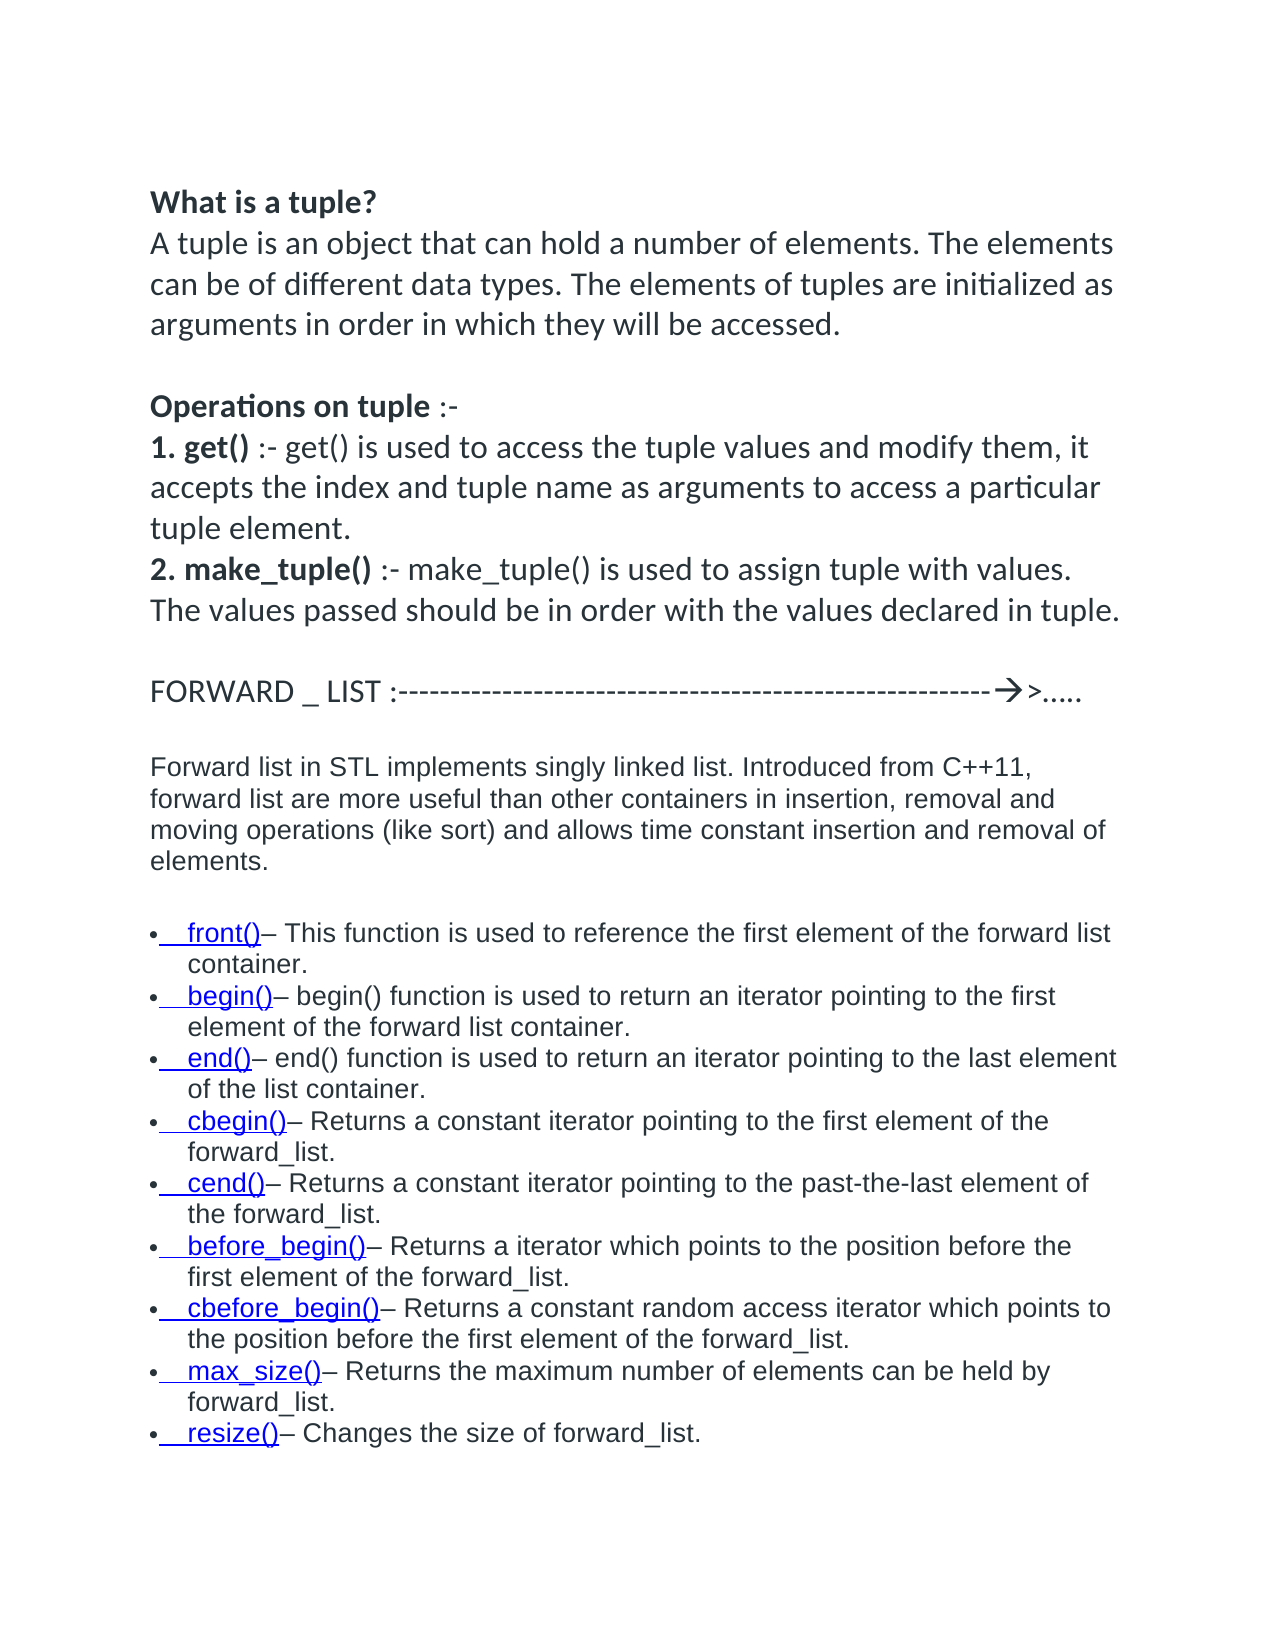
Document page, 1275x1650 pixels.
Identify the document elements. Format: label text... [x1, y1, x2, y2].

list end()– end() function is used to return an iterator pointing to the last element of the list container. [150, 1042, 1125, 1105]
text Operations on tuple :- [150, 385, 1125, 426]
text 2. make_tuple() :- make_tuple() is used to assign tuple with values. The values passed should be in order with the values declared in tuple. [150, 548, 1125, 629]
list begin()– begin() function is used to return an iterator pointing to the first element of the forward list container. [150, 980, 1125, 1042]
text 1. get() :- get() is used to access the tuple values and modify them, it accepts the index and tuple name as arguments to access a particular tuple element. [150, 426, 1125, 548]
list cbegin()– Returns a constant iterator pointing to the first element of the forward_list. [150, 1105, 1125, 1167]
list cend()– Returns a constant iterator pointing to the past-the-last element of the forward_list. [150, 1167, 1125, 1230]
list max_size()– Returns the maximum number of elements can be held by forward_list. [150, 1355, 1125, 1417]
list cbefore_begin()– Returns a constant random access iterator which points to the position before the first element of the forward_list. [150, 1292, 1125, 1355]
text What is a tuple? A tuple is an object that can hold a number of elements. The elements can be of different data types. The elements of tuples are initialized as arguments in order in which they will be accessed. [150, 181, 1125, 344]
list front()– This function is used to reference the first element of the forward list container. [150, 917, 1125, 980]
text Forward list in STL implements singly linked list. Introduced from C++11, forward list are more useful than other containers in insertion, removal and moving operations (like sort) and allows time constant insertion and removal of elements. [277, 751, 1125, 876]
list resize()– Changes the size of forward_list. [150, 1417, 1125, 1448]
list before_begin()– Returns a iterator which points to the position before the first element of the forward_list. [150, 1230, 1125, 1292]
text FORWARD _ LIST :--------------------------------------------------------->….. [150, 670, 1125, 711]
